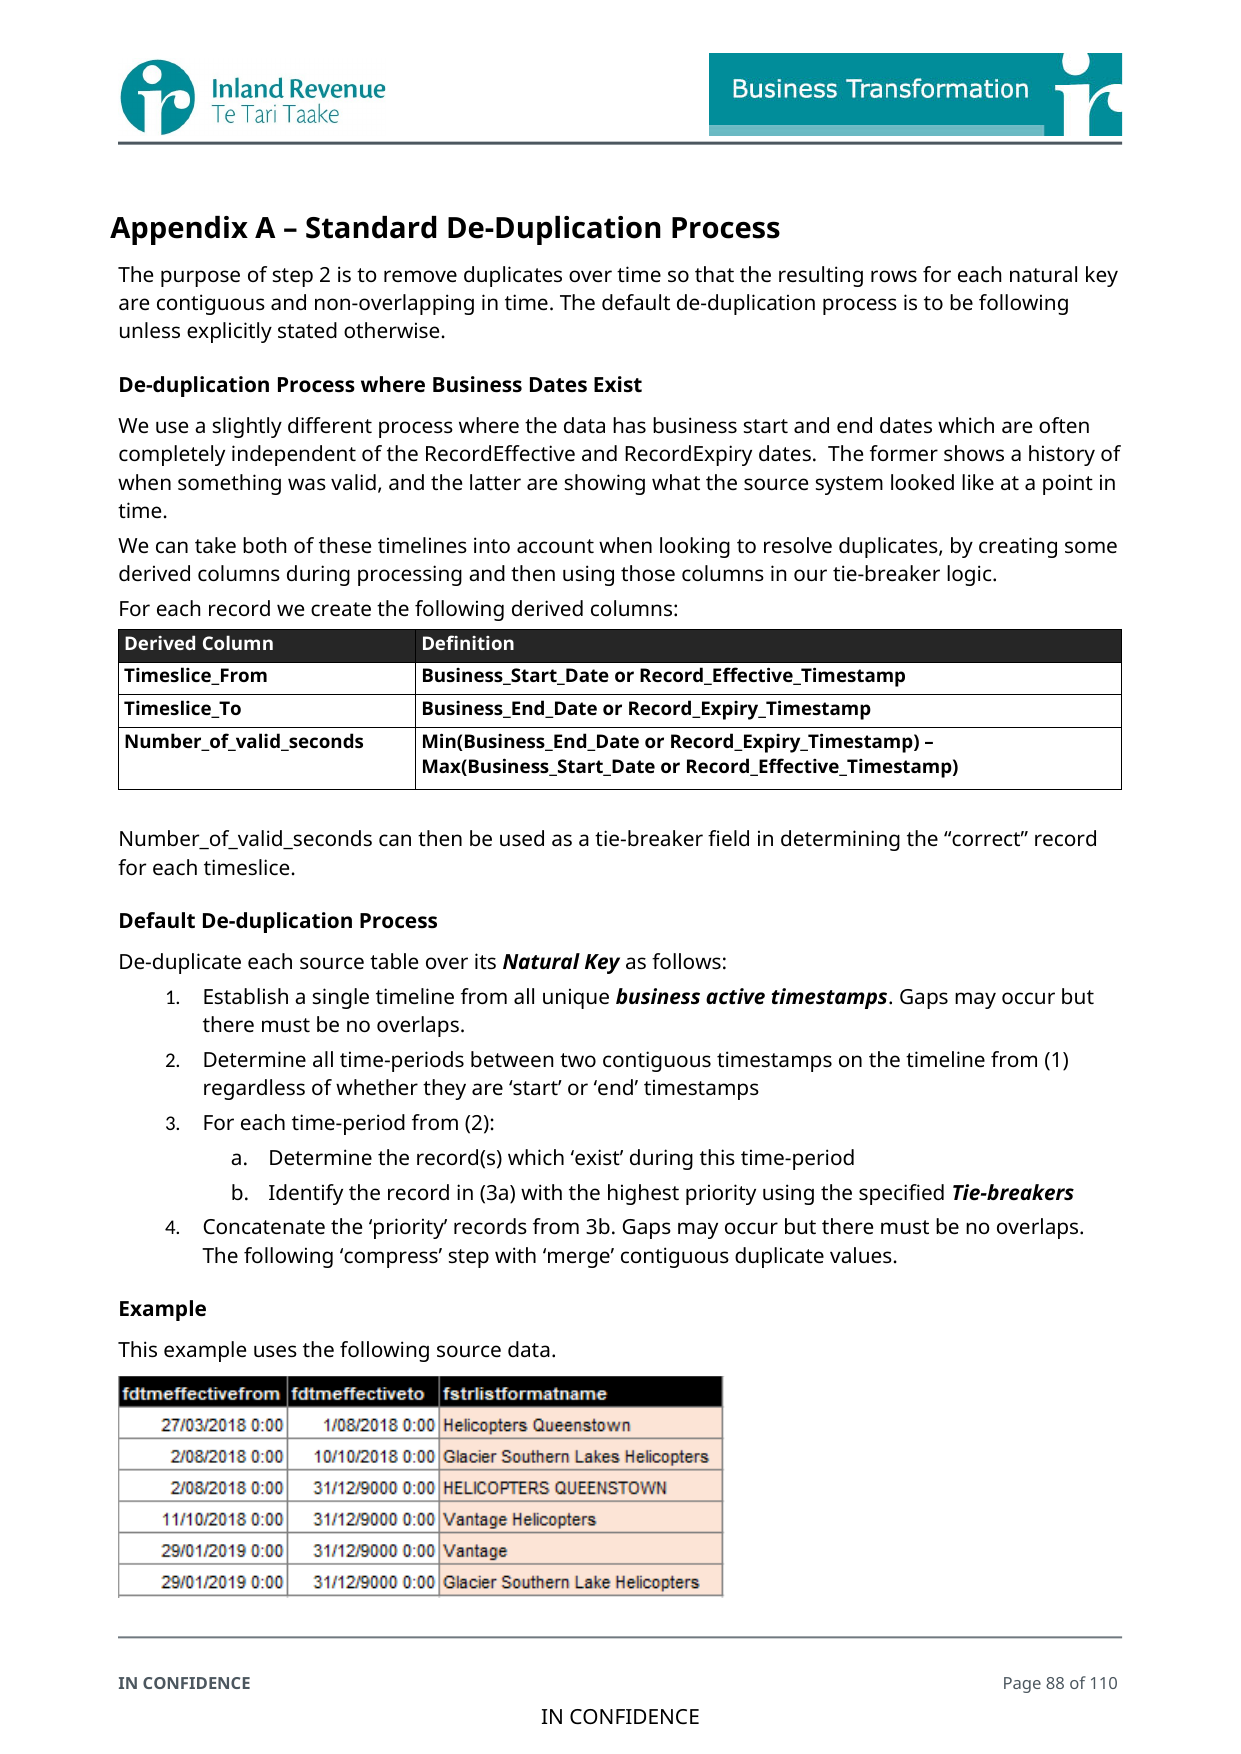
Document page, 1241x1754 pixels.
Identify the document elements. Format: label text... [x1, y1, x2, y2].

list For each time-period from (2): [165, 1108, 1122, 1137]
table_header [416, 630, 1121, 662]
list Determine the record(s) which ‘exist’ during this time-period [231, 1143, 1122, 1171]
text We use a slightly different process where the data has business start and end dates which are often completely independent of the RecordEffective and RecordExpiry dates. The former shows a history of when something was valid, and the latter are showing what the source system looked like at a point in time. [118, 411, 1122, 525]
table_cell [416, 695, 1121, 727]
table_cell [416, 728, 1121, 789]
text This example uses the following source data. [118, 1335, 1122, 1363]
text Number_of_valid_seconds can then be used as a tie-breaker field in determining the “correct” record for each timeslice. [118, 824, 1122, 881]
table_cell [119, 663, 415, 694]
list Establish a single timeline from all unique business active timestamps. Gaps may occur but there must be no overlaps. [165, 982, 1122, 1039]
list Determine all time-periods between two contiguous timestamps on the timeline from (1) regardless of whether they are ‘start’ or ‘end’ timestamps [165, 1045, 1122, 1102]
list Identify the record in (3a) with the highest priority using the specified Tie-breakers [231, 1178, 1122, 1206]
subtitle Appendix A – Standard De-Duplication Process [110, 207, 1122, 247]
text De-duplication Process where Business Dates Exist [118, 370, 1122, 398]
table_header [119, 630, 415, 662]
text Default De-duplication Process [118, 906, 1122, 935]
picture [118, 1376, 725, 1598]
picture [118, 58, 386, 136]
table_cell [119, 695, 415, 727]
text The purpose of step 2 is to remove duplicates over time so that the resulting rows for each natural key are contiguous and non-overlapping in time. The default de-duplication process is to be following unless explicitly stated otherwise. [118, 260, 1122, 345]
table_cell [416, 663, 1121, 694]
text De-duplicate each source table over its Natural Key as follows: [118, 947, 1122, 976]
picture [709, 53, 1123, 136]
text We can take both of these timelines into account when looking to resolve duplicates, by creating some derived columns during processing and then using those columns in our tie-breaker logic. [118, 531, 1122, 588]
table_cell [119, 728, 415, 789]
text For each record we create the following derived columns: [118, 594, 1122, 622]
text Example [118, 1294, 1122, 1323]
list Concatenate the ‘priority’ records from 3b. Gaps may occur but there must be no overlaps. The following ‘compress’ step with ‘merge’ contiguous duplicate values. [165, 1212, 1122, 1269]
